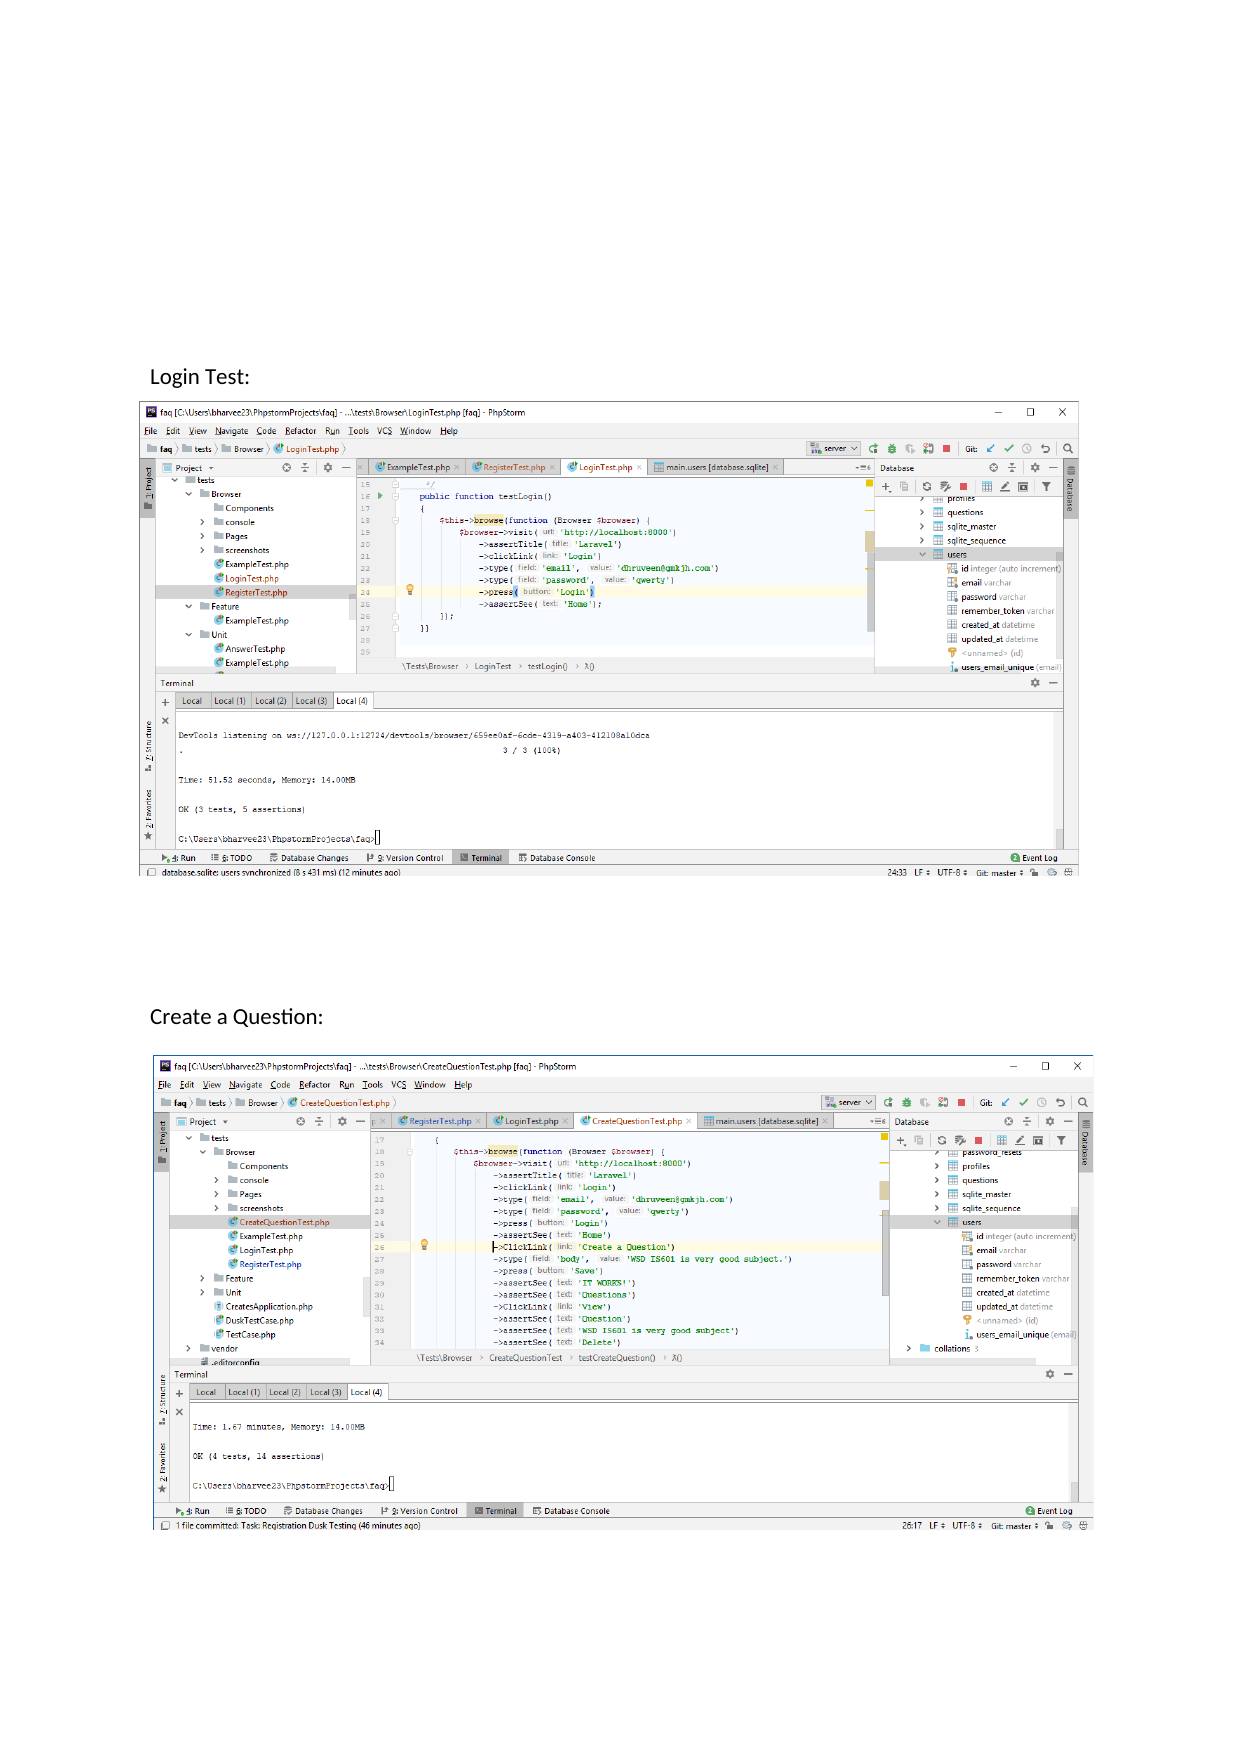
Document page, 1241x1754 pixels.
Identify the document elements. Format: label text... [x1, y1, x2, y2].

text Create a Question: [150, 1002, 1090, 1031]
picture [139, 401, 1079, 876]
picture [153, 1055, 1094, 1530]
text Login Test: [150, 362, 1090, 390]
